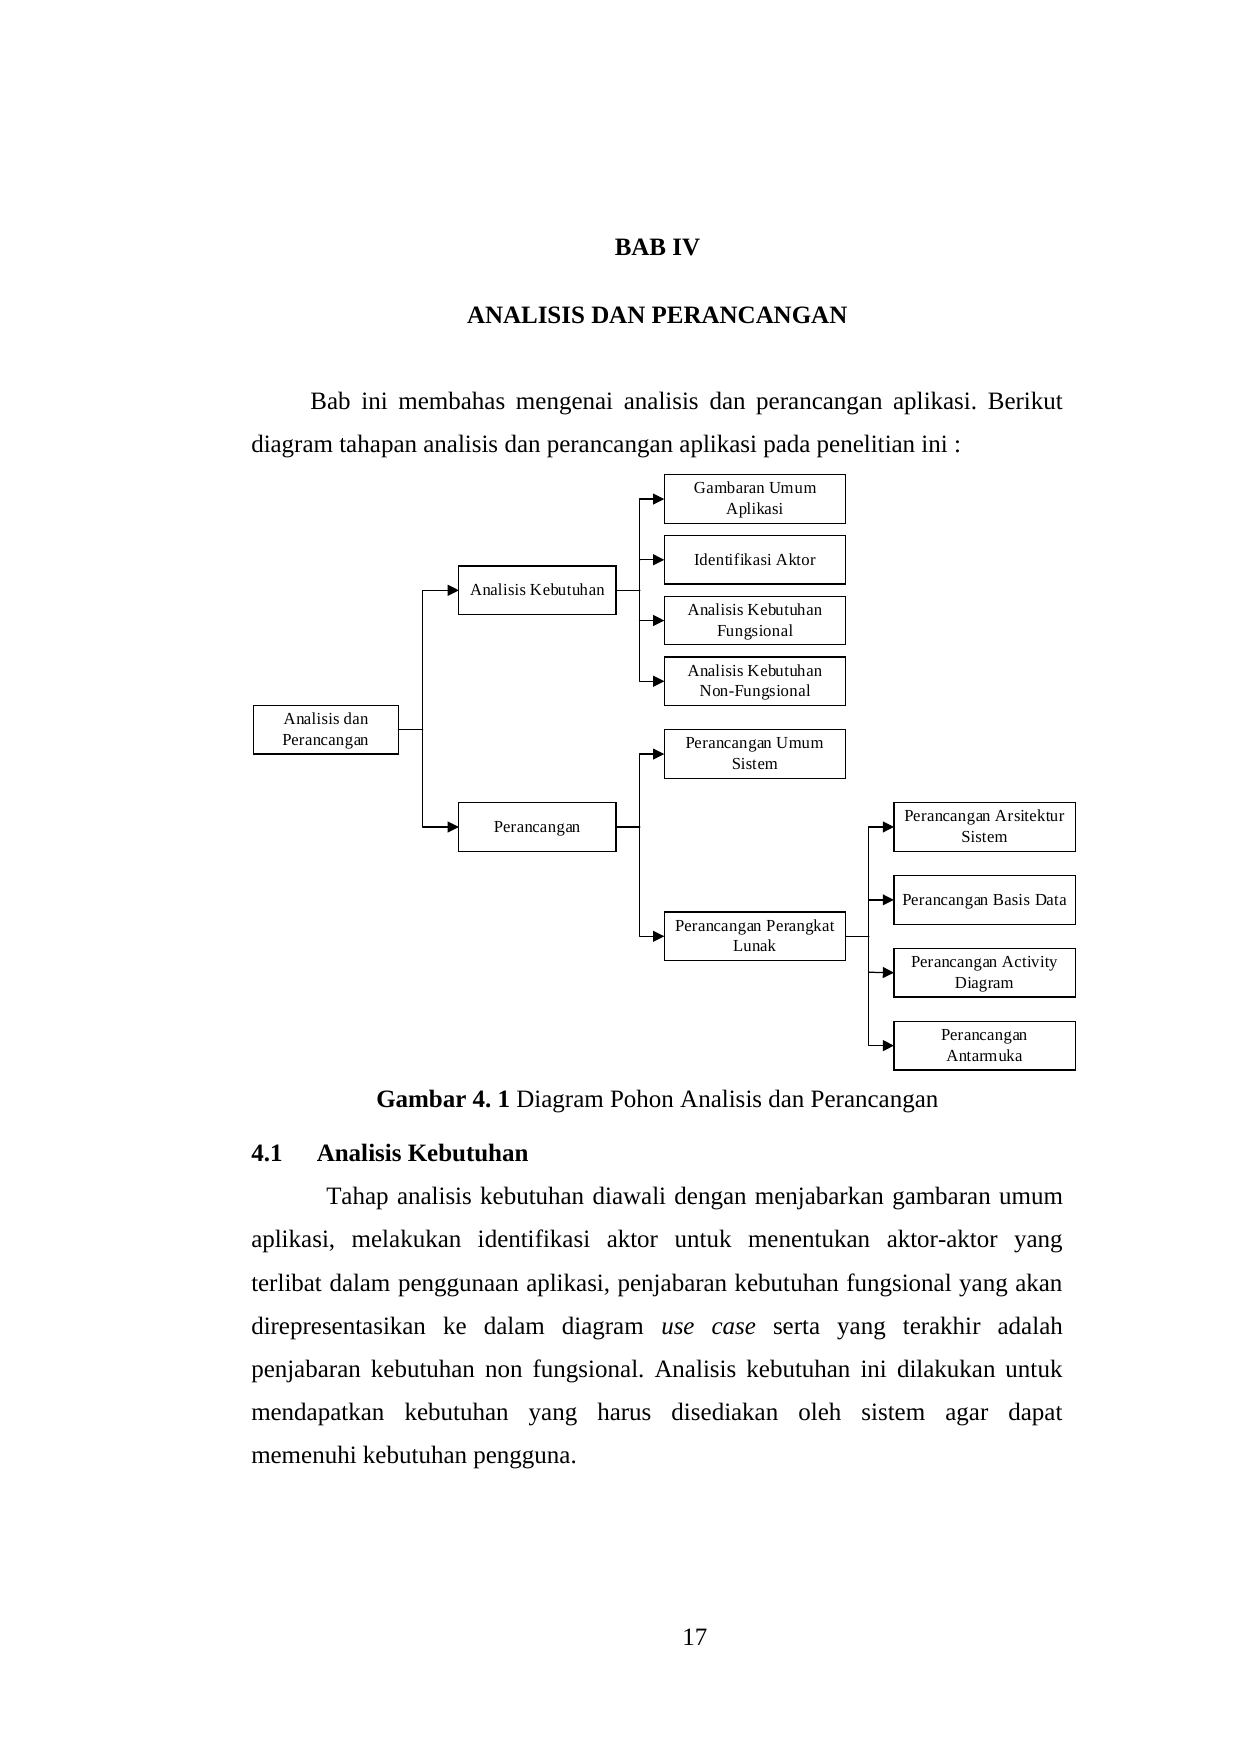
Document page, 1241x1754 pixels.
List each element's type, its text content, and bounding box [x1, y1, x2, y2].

subtitle Analisis Kebutuhan [251, 1138, 1063, 1167]
text Bab ini membahas mengenai analisis dan perancangan aplikasi. Berikut diagram tahapan analisis dan perancangan aplikasi pada penelitian ini : [251, 386, 1063, 458]
subtitle BAB IV [251, 232, 1063, 261]
text Gambar 4. 1 Diagram Pohon Analisis dan Perancangan [251, 1084, 1063, 1113]
subtitle ANALISIS DAN PERANCANGAN [251, 300, 1063, 329]
text Tahap analisis kebutuhan diawali dengan menjabarkan gambaran umum aplikasi, melakukan identifikasi aktor untuk menentukan aktor-aktor yang terlibat dalam penggunaan aplikasi, penjabaran kebutuhan fungsional yang akan direpresentasikan ke dalam diagram use case serta yang terakhir adalah penjabaran kebutuhan non fungsional. Analisis kebutuhan ini dilakukan untuk mendapatkan kebutuhan yang harus disediakan oleh sistem agar dapat memenuhi kebutuhan pengguna. [251, 1181, 1063, 1469]
